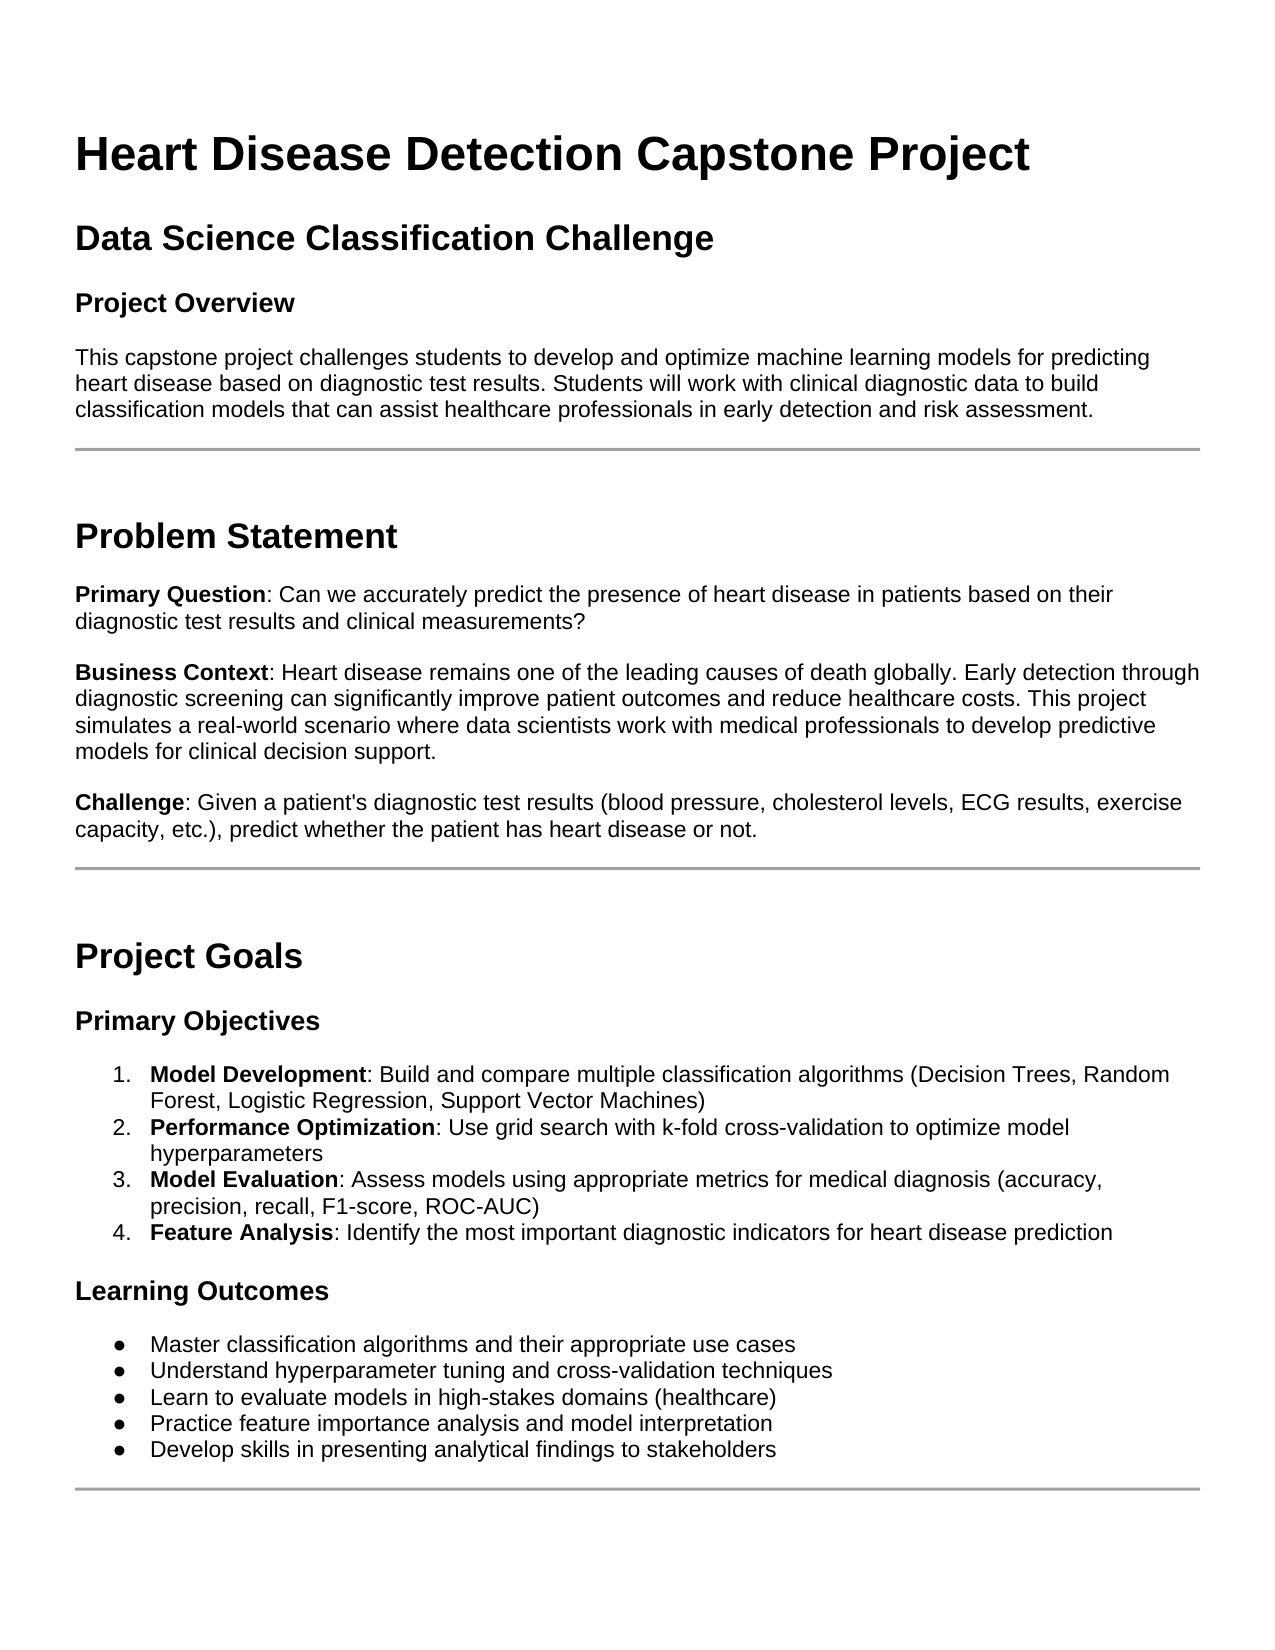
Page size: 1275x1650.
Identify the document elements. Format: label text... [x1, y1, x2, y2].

subtitle Heart Disease Detection Capstone Project [75, 125, 1200, 180]
list Feature Analysis: Identify the most important diagnostic indicators for heart disease prediction [112, 1219, 1200, 1245]
list Master classification algorithms and their appropriate use cases [112, 1331, 1200, 1357]
list Model Evaluation: Assess models using appropriate metrics for medical diagnosis (accuracy, precision, recall, F1-score, ROC-AUC) [112, 1166, 1200, 1219]
subtitle Primary Objectives [75, 1005, 1200, 1036]
list Practice feature importance analysis and model interpretation [112, 1410, 1200, 1436]
text Challenge: Given a patient's diagnostic test results (blood pressure, cholesterol levels, ECG results, exercise capacity, etc.), predict whether the patient has heart disease or not. [75, 789, 1200, 842]
text This capstone project challenges students to develop and optimize machine learning models for predicting heart disease based on diagnostic test results. Students will work with clinical diagnostic data to build classification models that can assist healthcare professionals in early detection and risk assessment. [75, 344, 1200, 423]
subtitle Project Overview [75, 287, 1200, 319]
list Model Development: Build and compare multiple classification algorithms (Decision Trees, Random Forest, Logistic Regression, Support Vector Machines) [112, 1061, 1200, 1114]
list Understand hyperparameter tuning and cross-validation techniques [112, 1357, 1200, 1383]
subtitle Data Science Classification Challenge [75, 218, 1200, 258]
list Develop skills in presenting analytical findings to stakeholders [112, 1436, 1200, 1463]
list Learn to evaluate models in high-stakes domains (healthcare) [112, 1383, 1200, 1410]
subtitle Learning Outcomes [75, 1274, 1200, 1306]
subtitle Project Goals [75, 935, 1200, 976]
list Performance Optimization: Use grid search with k-fold cross-validation to optimize model hyperparameters [112, 1114, 1200, 1166]
subtitle Problem Statement [75, 516, 1200, 556]
text Primary Question: Can we accurately predict the presence of heart disease in patients based on their diagnostic test results and clinical measurements? [75, 581, 1200, 634]
text Business Context: Heart disease remains one of the leading causes of death globally. Early detection through diagnostic screening can significantly improve patient outcomes and reduce healthcare costs. This project simulates a real-world scenario where data scientists work with medical professionals to develop predictive models for clinical decision support. [75, 659, 1200, 764]
